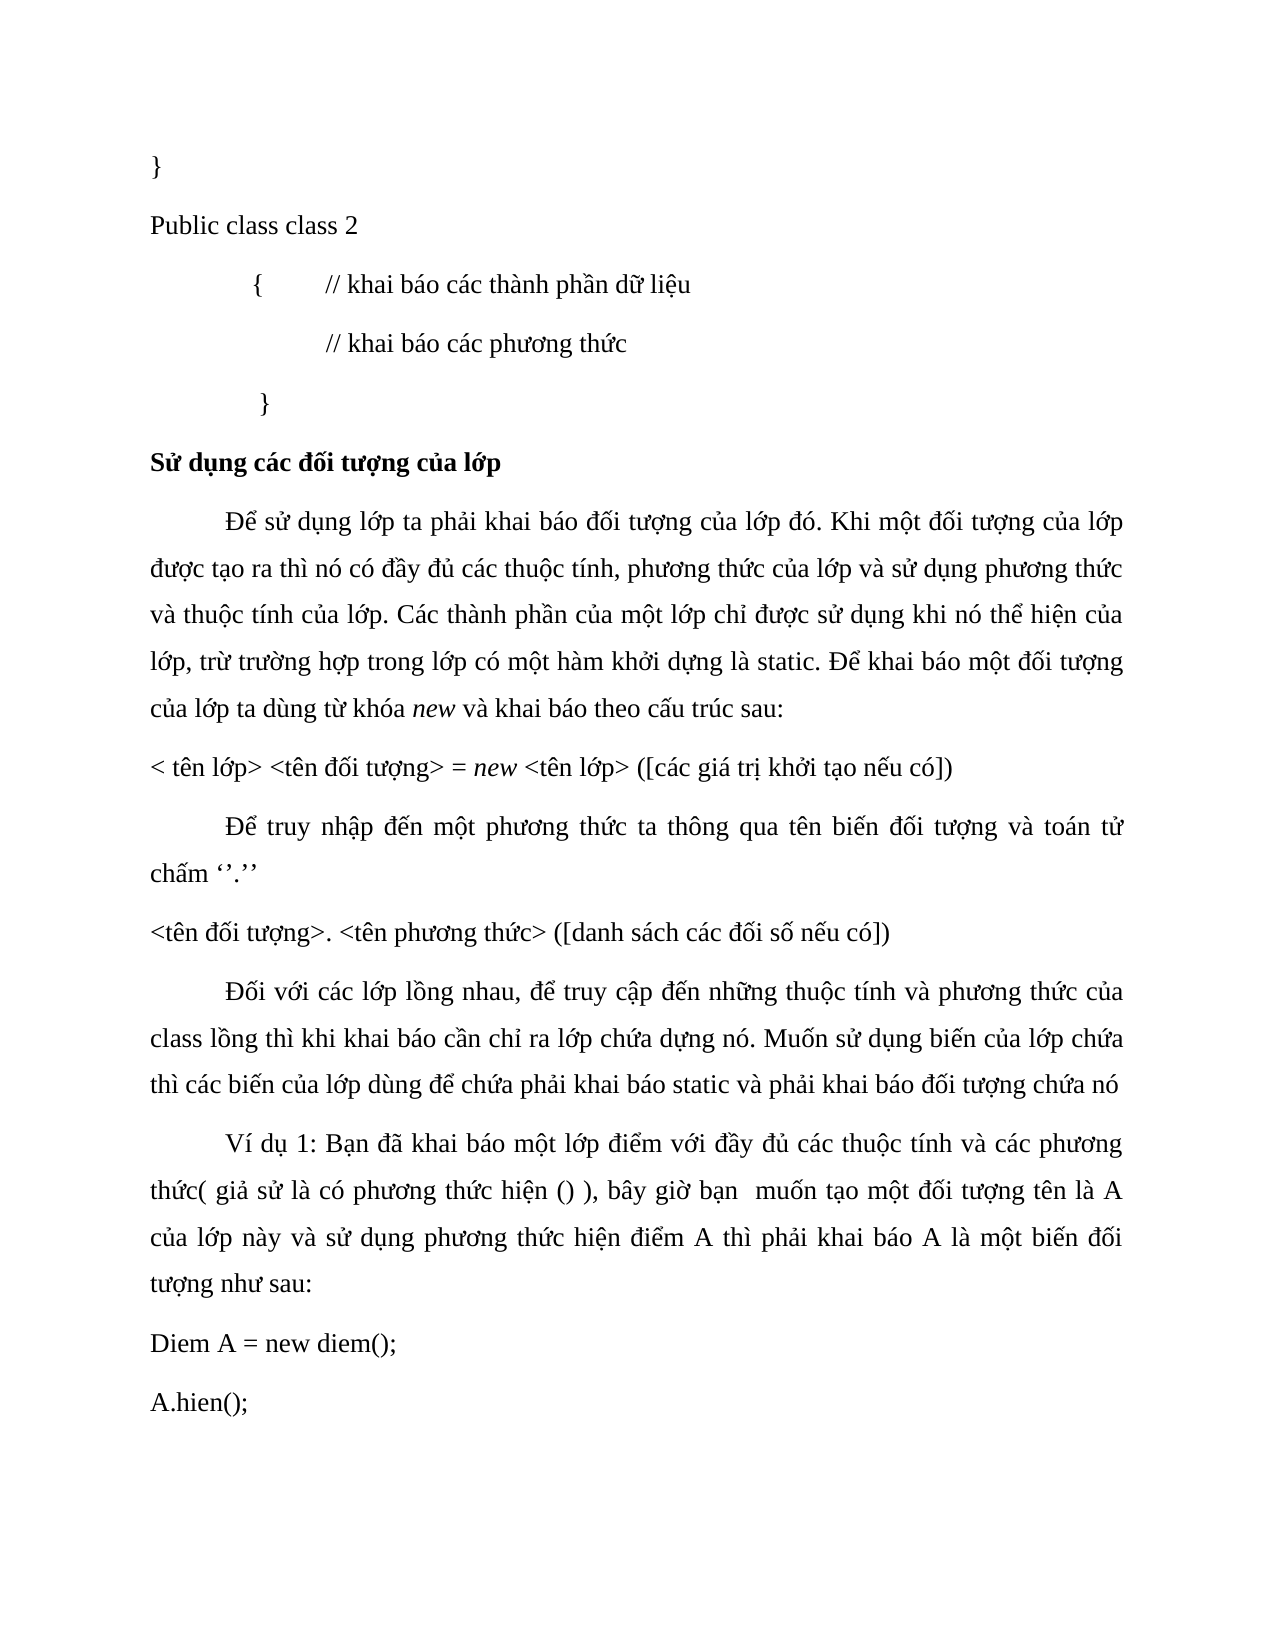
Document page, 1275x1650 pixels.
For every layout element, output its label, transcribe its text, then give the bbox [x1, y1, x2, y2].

text } [150, 150, 1125, 181]
text Để sử dụng lớp ta phải khai báo đối tượng của lớp đó. Khi một đối tượng của lớp được tạo ra thì nó có đầy đủ các thuộc tính, phương thức của lớp và sử dụng phương thức và thuộc tính của lớp. Các thành phần của một lớp chỉ được sử dụng khi nó thể hiện của lớp, trừ trường hợp trong lớp có một hàm khởi dựng là static. Để khai báo một đối tượng của lớp ta dùng từ khóa new và khai báo theo cấu trúc sau: [150, 505, 1125, 723]
text Sử dụng các đối tượng của lớp [150, 446, 1125, 477]
text { // khai báo các thành phần dữ liệu [150, 268, 1125, 299]
text < tên lớp> <tên đối tượng> = new <tên lớp> ([các giá trị khởi tạo nếu có]) [150, 751, 1125, 782]
text Để truy nhập đến một phương thức ta thông qua tên biến đối tượng và toán tử chấm ‘’.’’ [150, 810, 1125, 888]
text A.hien(); [150, 1386, 1125, 1417]
text } [150, 387, 1125, 418]
text Ví dụ 1: Bạn đã khai báo một lớp điểm với đầy đủ các thuộc tính và các phương thức( giả sử là có phương thức hiện () ), bây giờ bạn muốn tạo một đối tượng tên là A của lớp này và sử dụng phương thức hiện điểm A thì phải khai báo A là một biến đối tượng như sau: [150, 1127, 1125, 1299]
text Public class class 2 [150, 209, 1125, 240]
text // khai báo các phương thức [150, 327, 1125, 359]
text Diem A = new diem(); [150, 1327, 1125, 1358]
text Đối với các lớp lồng nhau, để truy cập đến những thuộc tính và phương thức của class lồng thì khi khai báo cần chỉ ra lớp chứa dựng nó. Muốn sử dụng biến của lớp chứa thì các biến của lớp dùng để chứa phải khai báo static và phải khai báo đối tượng chứa nó [150, 975, 1125, 1099]
text <tên đối tượng>. <tên phương thức> ([danh sách các đối số nếu có]) [150, 916, 1125, 947]
